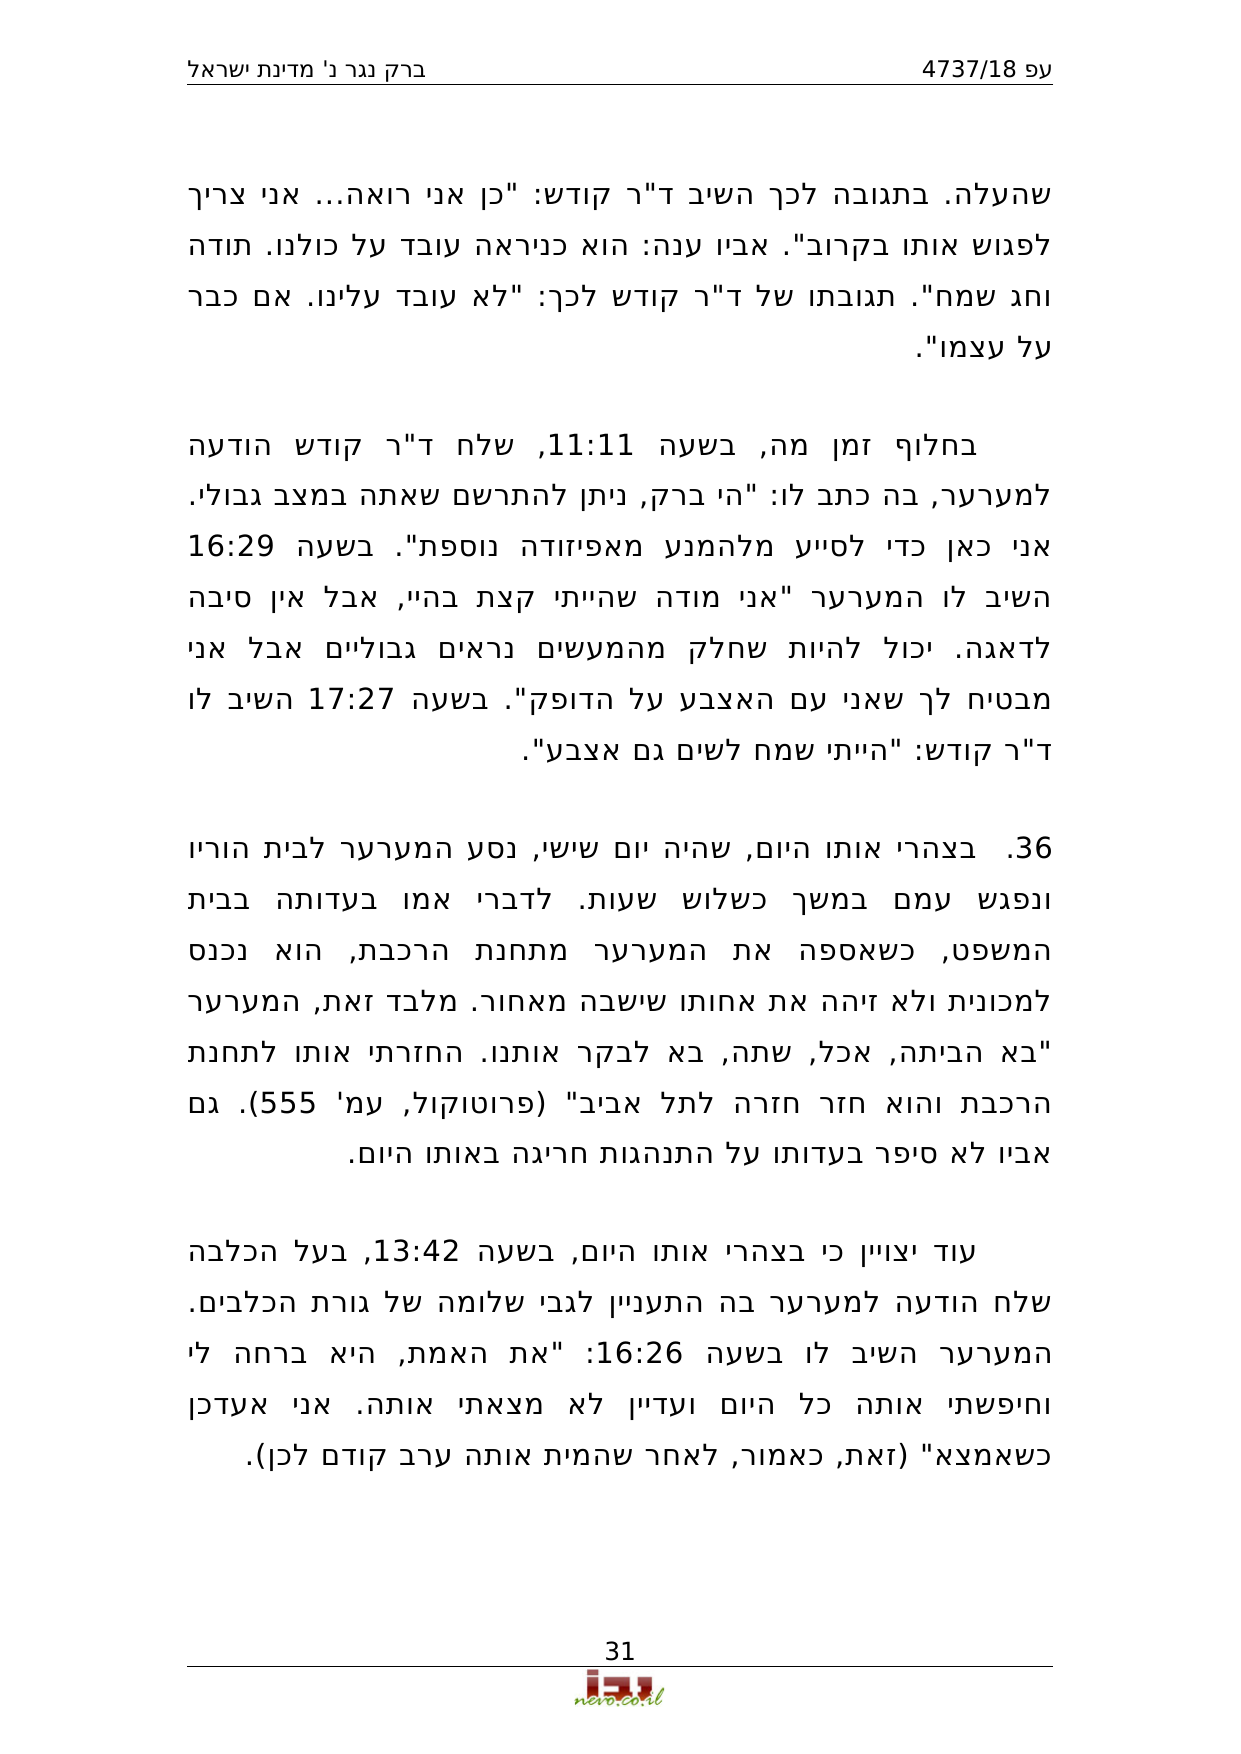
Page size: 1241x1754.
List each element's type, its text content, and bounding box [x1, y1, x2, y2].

text עוד יצויין כי בצהרי אותו היום, בשעה 13:42, בעל הכלבה שלח הודעה למערער בה התעניין לגבי שלומה של גורת הכלבים. המערער השיב לו בשעה 16:26: "את האמת, היא ברחה לי וחיפשתי אותה כל היום ועדיין לא מצאתי אותה. אני אעדכן כשאמצא" (זאת, כאמור, לאחר שהמית אותה ערב קודם לכן). [187, 1235, 1053, 1472]
picture [574, 1669, 666, 1707]
text 36. בצהרי אותו היום, שהיה יום שישי, נסע המערער לבית הוריו ונפגש עמם במשך כשלוש שעות. לדברי אמו בעדותה בבית המשפט, כשאספה את המערער מתחנת הרכבת, הוא נכנס למכונית ולא זיהה את אחותו שישבה מאחור. מלבד זאת, המערער "בא הביתה, אכל, שתה, בא לבקר אותנו. החזרתי אותו לתחנת הרכבת והוא חזר חזרה לתל אביב" (פרוטוקול, עמ' 555). גם אביו לא סיפר בעדותו על התנהגות חריגה באותו היום. [187, 831, 1053, 1171]
text בחלוף זמן מה, בשעה 11:11, שלח ד"ר קודש הודעה למערער, בה כתב לו: "הי ברק, ניתן להתרשם שאתה במצב גבולי. אני כאן כדי לסייע מלהמנע מאפיזודה נוספת". בשעה 16:29 השיב לו המערער "אני מודה שהייתי קצת בהיי, אבל אין סיבה לדאגה. יכול להיות שחלק מהמעשים נראים גבוליים אבל אני מבטיח לך שאני עם האצבע על הדופק". בשעה 17:27 השיב לו ד"ר קודש: "הייתי שמח לשים גם אצבע". [187, 428, 1053, 767]
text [187, 177, 1053, 364]
